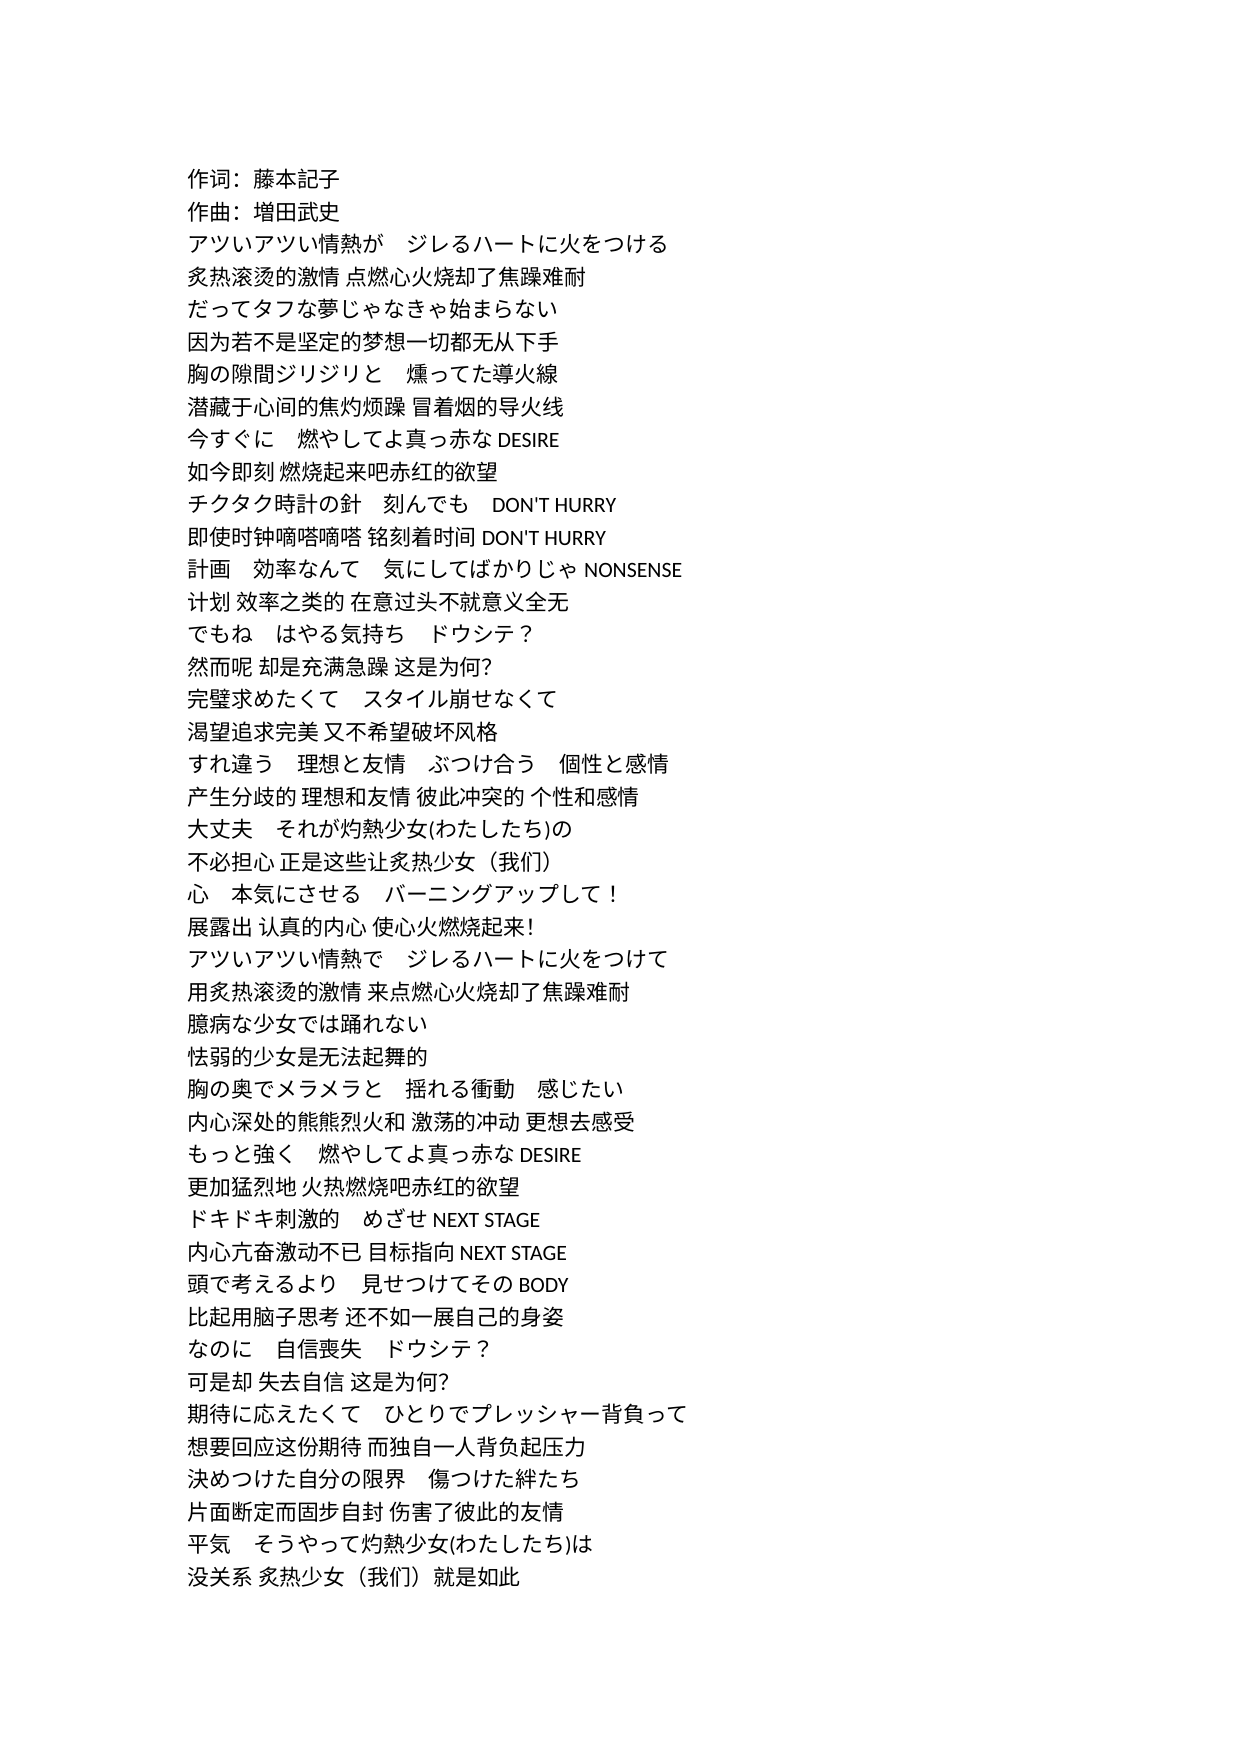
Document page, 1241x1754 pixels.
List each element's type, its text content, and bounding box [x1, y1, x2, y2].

text アツいアツい情熱が ジレるハートに火をつける [187, 227, 1053, 259]
text 大丈夫 それが灼熱少女(わたしたち)の [187, 812, 1053, 844]
text 炙热滚烫的激情 点燃心火烧却了焦躁难耐 [187, 259, 1053, 292]
text チクタク時計の針 刻んでも DON'T HURRY [187, 487, 1053, 519]
text 完璧求めたくて スタイル崩せなくて [187, 682, 1053, 714]
text 決めつけた自分の限界 傷つけた絆たち [187, 1462, 1053, 1494]
text 渴望追求完美 又不希望破坏风格 [187, 714, 1053, 747]
text 平気 そうやって灼熱少女(わたしたち)は [187, 1527, 1053, 1559]
text 然而呢 却是充满急躁 这是为何？ [187, 649, 1053, 682]
text 内心深处的熊熊烈火和 激荡的冲动 更想去感受 [187, 1104, 1053, 1137]
text 怯弱的少女是无法起舞的 [187, 1039, 1053, 1072]
text もっと強く 燃やしてよ真っ赤なDESIRE [187, 1137, 1053, 1169]
text でもね はやる気持ち ドウシテ？ [187, 617, 1053, 649]
text 产生分歧的 理想和友情 彼此冲突的 个性和感情 [187, 779, 1053, 812]
text アツいアツい情熱で ジレるハートに火をつけて [187, 942, 1053, 974]
text 胸の隙間ジリジリと 燻ってた導火線 [187, 357, 1053, 389]
text 想要回应这份期待 而独自一人背负起压力 [187, 1429, 1053, 1462]
text 没关系 炙热少女（我们）就是如此 [187, 1559, 1053, 1592]
text 可是却 失去自信 这是为何？ [187, 1364, 1053, 1397]
text 即使时钟嘀嗒嘀嗒 铭刻着时间 DON'T HURRY [187, 519, 1053, 552]
text 作词：藤本記子 [187, 162, 1053, 194]
text 如今即刻 燃烧起来吧赤红的欲望 [187, 454, 1053, 487]
text 展露出 认真的内心 使心火燃烧起来！ [187, 909, 1053, 942]
text すれ違う 理想と友情 ぶつけ合う 個性と感情 [187, 747, 1053, 779]
text 比起用脑子思考 还不如一展自己的身姿 [187, 1299, 1053, 1332]
text 今すぐに 燃やしてよ真っ赤なDESIRE [187, 422, 1053, 454]
text 計画 効率なんて 気にしてばかりじゃNONSENSE [187, 552, 1053, 584]
text 更加猛烈地 火热燃烧吧赤红的欲望 [187, 1169, 1053, 1202]
text 心 本気にさせる バーニングアップして！ [187, 877, 1053, 909]
text 因为若不是坚定的梦想一切都无从下手 [187, 324, 1053, 357]
text 頭で考えるより 見せつけてそのBODY [187, 1267, 1053, 1299]
text 计划 效率之类的 在意过头不就意义全无 [187, 584, 1053, 617]
text 潜藏于心间的焦灼烦躁 冒着烟的导火线 [187, 389, 1053, 422]
text 用炙热滚烫的激情 来点燃心火烧却了焦躁难耐 [187, 974, 1053, 1007]
text 内心亢奋激动不已 目标指向NEXT STAGE [187, 1234, 1053, 1267]
text 胸の奥でメラメラと 揺れる衝動 感じたい [187, 1072, 1053, 1104]
text ドキドキ刺激的 めざせNEXT STAGE [187, 1202, 1053, 1234]
text なのに 自信喪失 ドウシテ？ [187, 1332, 1053, 1364]
text 作曲：増田武史 [187, 194, 1053, 227]
text だってタフな夢じゃなきゃ始まらない [187, 292, 1053, 324]
text 片面断定而固步自封 伤害了彼此的友情 [187, 1494, 1053, 1527]
text 不必担心 正是这些让炙热少女（我们） [187, 844, 1053, 877]
text 期待に応えたくて ひとりでプレッシャー背負って [187, 1397, 1053, 1429]
text 臆病な少女では踊れない [187, 1007, 1053, 1039]
